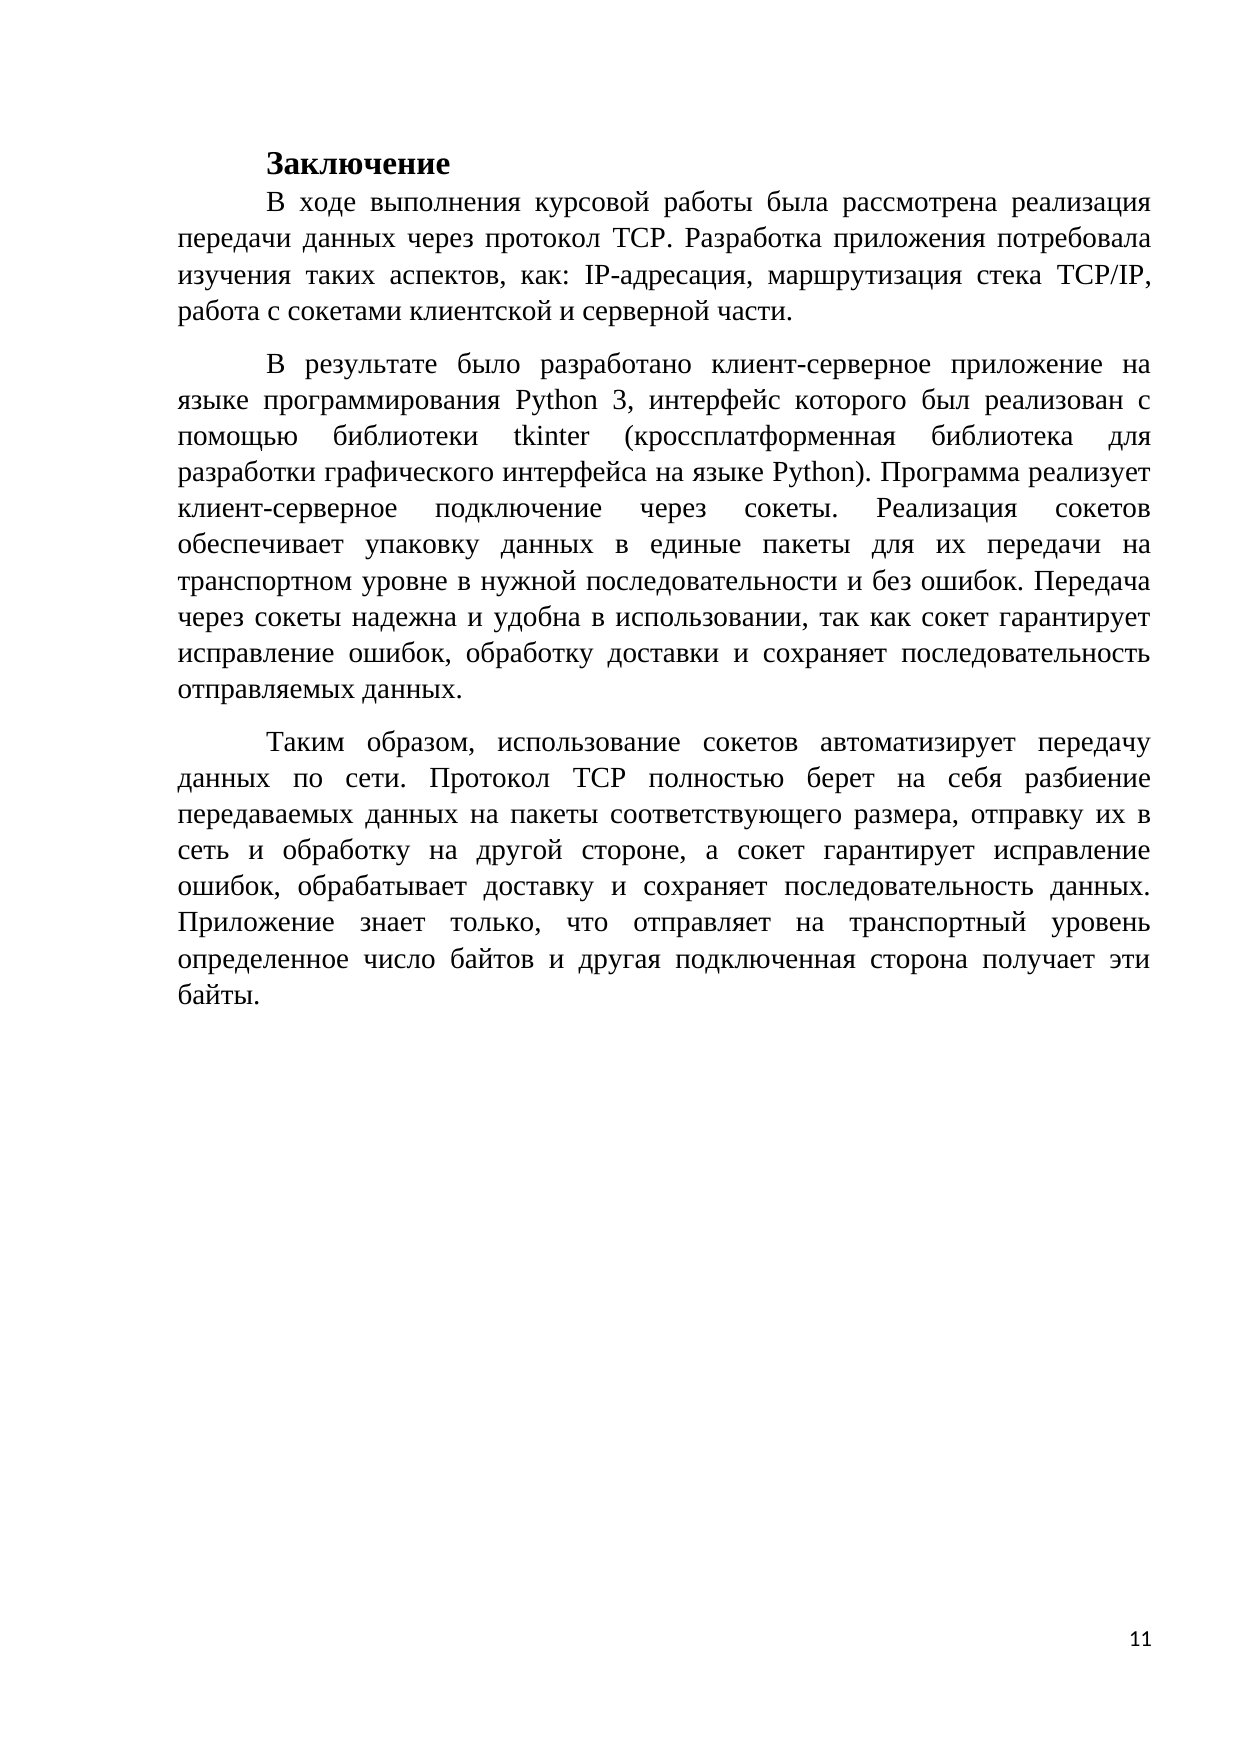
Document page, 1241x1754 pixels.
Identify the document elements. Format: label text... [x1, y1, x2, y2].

subtitle Заключение [177, 143, 1152, 181]
text В результате было разработано клиент-серверное приложение на языке программирования Python 3, интерфейс которого был реализован с помощью библиотеки tkinter (кроссплатформенная библиотека для разработки графического интерфейса на языке Python). Программа реализует клиент-серверное подключение через сокеты. Реализация сокетов обеспечивает упаковку данных в единые пакеты для их передачи на транспортном уровне в нужной последовательности и без ошибок. Передача через сокеты надежна и удобна в использовании, так как сокет гарантирует исправление ошибок, обработку доставки и сохраняет последовательность отправляемых данных. [177, 346, 1152, 704]
text В ходе выполнения курсовой работы была рассмотрена реализация передачи данных через протокол TCP. Разработка приложения потребовала изучения таких аспектов, как: IP-адресация, маршрутизация стека TCP/IP, работа с сокетами клиентской и серверной части. [177, 184, 1152, 326]
text Таким образом, использование сокетов автоматизирует передачу данных по сети. Протокол TCP полностью берет на себя разбиение передаваемых данных на пакеты соответствующего размера, отправку их в сеть и обработку на другой стороне, а сокет гарантирует исправление ошибок, обрабатывает доставку и сохраняет последовательность данных. Приложение знает только, что отправляет на транспортный уровень определенное число байтов и другая подключенная сторона получает эти байты. [177, 724, 1152, 1010]
